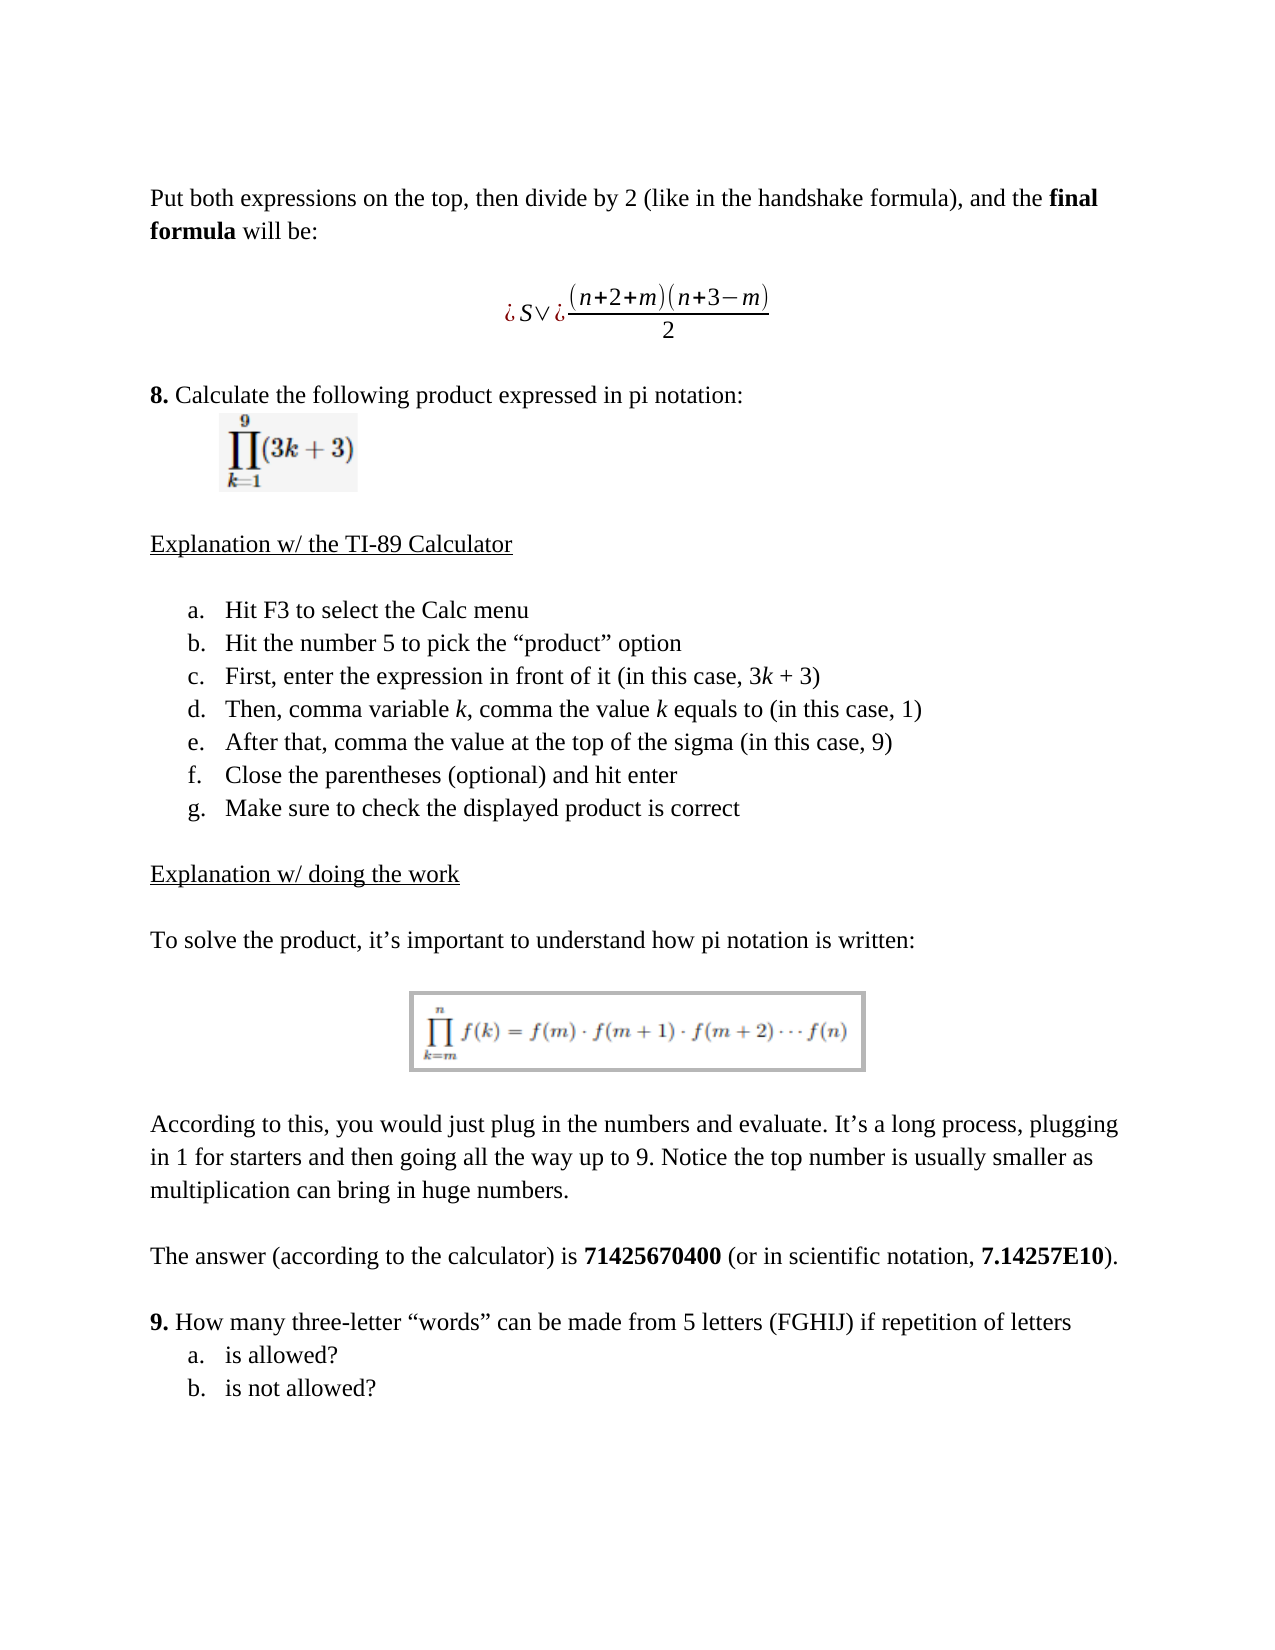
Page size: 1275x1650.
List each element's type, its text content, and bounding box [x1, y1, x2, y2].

list is allowed? [187, 1340, 1125, 1369]
text To solve the product, it’s important to understand how pi notation is written: [150, 925, 1125, 954]
picture [218, 413, 358, 492]
list Close the parentheses (optional) and hit enter [187, 760, 1125, 788]
list Hit the number 5 to pick the “product” option [187, 628, 1125, 656]
list is not allowed? [187, 1373, 1125, 1402]
picture [414, 995, 861, 1068]
text The answer (according to the calculator) is 71425670400 (or in scientific notation, 7.14257E10). [150, 1241, 1125, 1270]
list Hit F3 to select the Calc menu [187, 595, 1125, 623]
text Explanation w/ doing the work [150, 859, 1125, 888]
list Then, comma variable k, comma the value k equals to (in this case, 1) [187, 694, 1125, 722]
text According to this, you would just plug in the numbers and evaluate. It’s a long process, plugging in 1 for starters and then going all the way up to 9. Notice the top number is usually smaller as multiplication can bring in huge numbers. [150, 1109, 1125, 1204]
list First, enter the expression in front of it (in this case, 3k + 3) [187, 661, 1125, 689]
text 9. How many three-letter “words” can be made from 5 letters (FGHIJ) if repetition of letters [150, 1307, 1125, 1336]
text 8. Calculate the following product expressed in pi notation: [150, 380, 1125, 409]
text Explanation w/ the TI-89 Calculator [150, 529, 1125, 557]
text Put both expressions on the top, then divide by 2 (like in the handshake formula), and the final formula will be: [150, 183, 1125, 245]
list Make sure to check the displayed product is correct [187, 793, 1125, 822]
list After that, comma the value at the top of the sigma (in this case, 9) [187, 727, 1125, 756]
